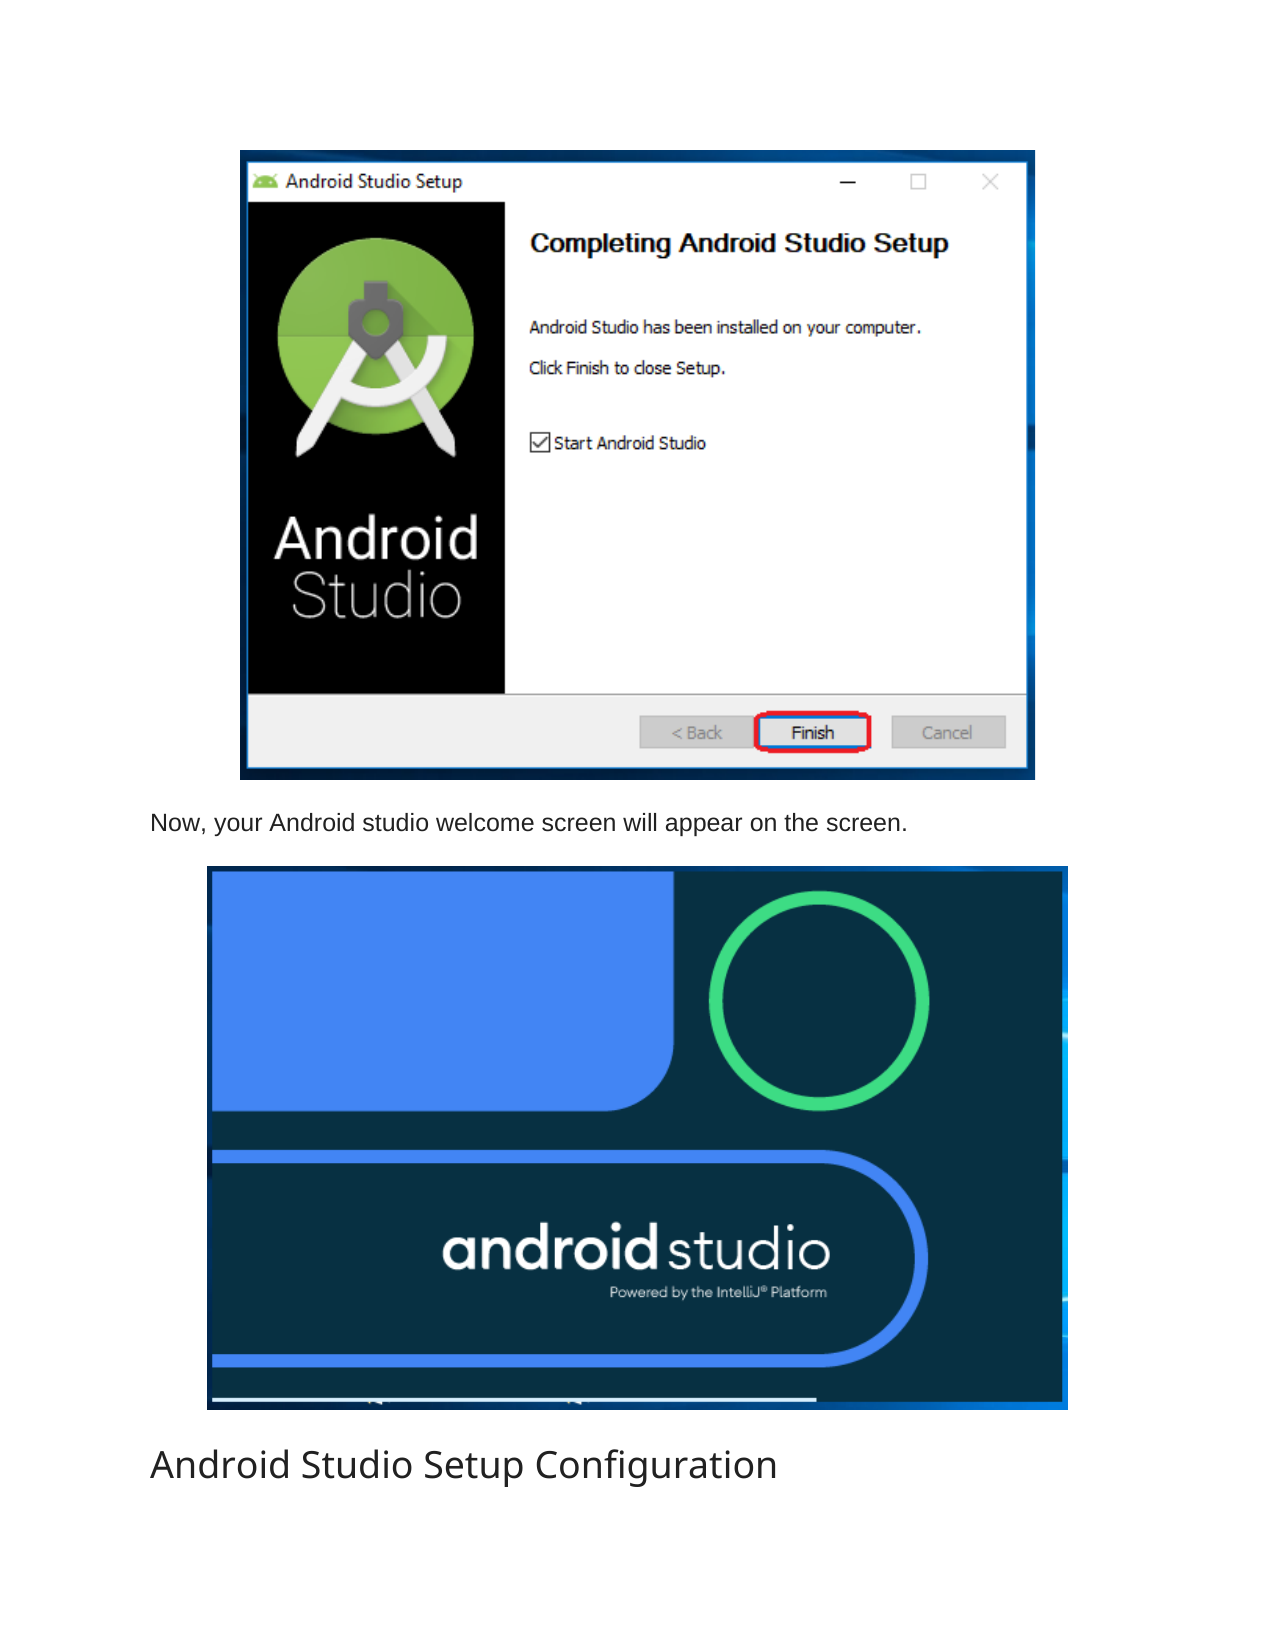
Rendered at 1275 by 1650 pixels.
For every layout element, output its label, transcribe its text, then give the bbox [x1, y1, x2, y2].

picture [240, 150, 1036, 780]
picture [207, 866, 1068, 1410]
text Now, your Android studio welcome screen will appear on the screen. [150, 808, 1125, 837]
text Android Studio Setup Configuration [150, 1438, 1125, 1489]
